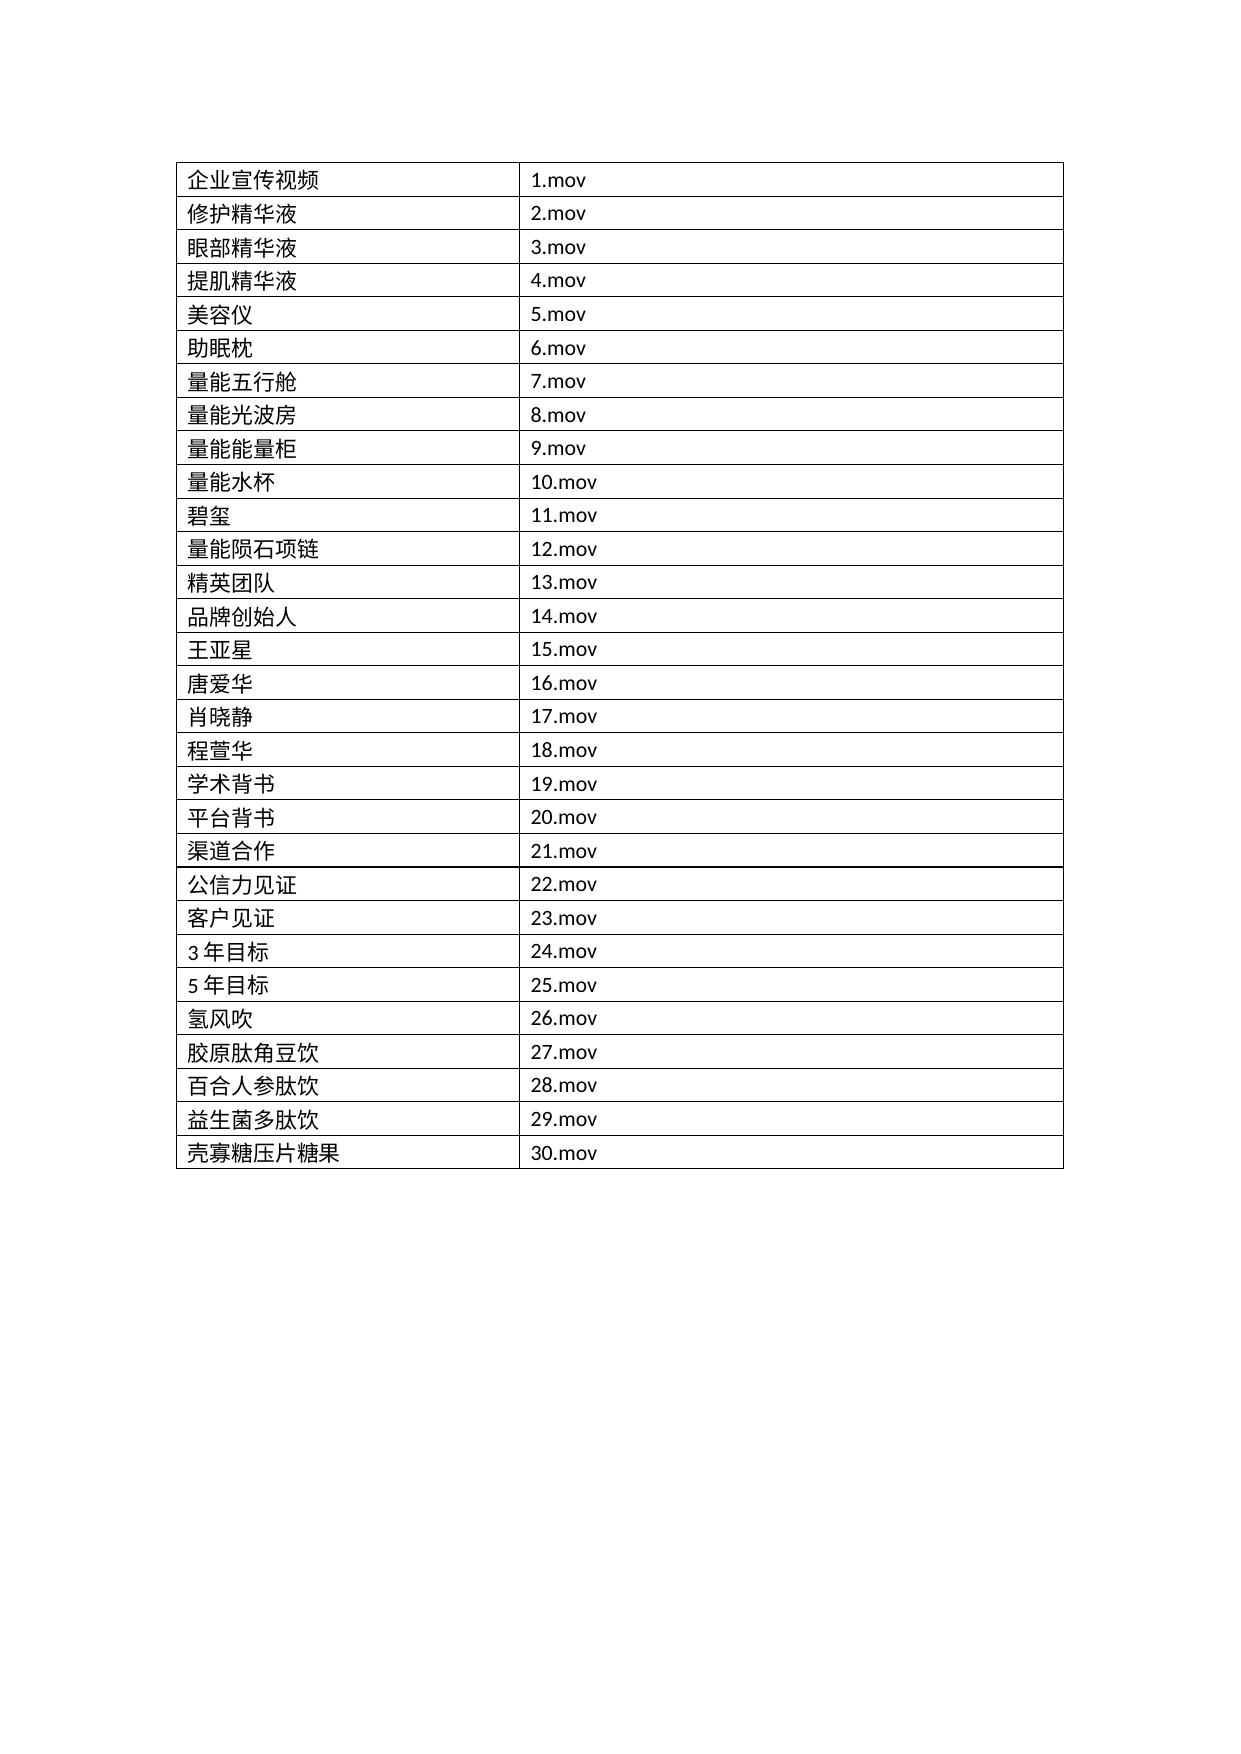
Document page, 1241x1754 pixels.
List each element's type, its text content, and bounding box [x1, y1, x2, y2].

table_cell 量能陨石项链 [177, 532, 519, 564]
table_cell 3年目标 [177, 935, 519, 967]
table_cell 唐爱华 [177, 666, 519, 699]
table_cell 量能能量柜 [177, 431, 519, 464]
table_cell 学术背书 [177, 767, 519, 799]
table_cell 王亚星 [177, 633, 519, 665]
table_cell 9.mov [520, 431, 1063, 464]
table_cell 修护精华液 [177, 197, 519, 229]
table_cell 精英团队 [177, 566, 519, 598]
table_cell 17.mov [520, 700, 1063, 732]
table_cell 氢风吹 [177, 1002, 519, 1034]
table_cell 30.mov [520, 1136, 1063, 1168]
table_cell 4.mov [520, 264, 1063, 296]
table_cell 品牌创始人 [177, 599, 519, 632]
table_cell 25.mov [520, 968, 1063, 1001]
table_cell 提肌精华液 [177, 264, 519, 296]
table_cell 壳寡糖压片糖果 [177, 1136, 519, 1168]
table_cell 29.mov [520, 1102, 1063, 1135]
table_cell 益生菌多肽饮 [177, 1102, 519, 1135]
table_cell 渠道合作 [177, 834, 519, 866]
table_cell 20.mov [520, 800, 1063, 833]
table_cell 7.mov [520, 364, 1063, 397]
table_header 1.mov [520, 163, 1063, 196]
table_cell 美容仪 [177, 297, 519, 330]
table_cell 26.mov [520, 1002, 1063, 1034]
table_cell 2.mov [520, 197, 1063, 229]
table_cell 23.mov [520, 901, 1063, 933]
table_cell 27.mov [520, 1035, 1063, 1068]
table_header 企业宣传视频 [177, 163, 519, 196]
table_cell 8.mov [520, 398, 1063, 430]
table_cell 14.mov [520, 599, 1063, 632]
table_cell 22.mov [520, 868, 1063, 900]
table_cell 量能五行舱 [177, 364, 519, 397]
table_cell 5.mov [520, 297, 1063, 330]
table_cell 量能光波房 [177, 398, 519, 430]
table_cell 公信力见证 [177, 868, 519, 900]
table_cell 肖晓静 [177, 700, 519, 732]
table_cell 碧玺 [177, 499, 519, 531]
table_cell 5年目标 [177, 968, 519, 1001]
table_cell 程萱华 [177, 733, 519, 766]
table_cell 19.mov [520, 767, 1063, 799]
table_cell 21.mov [520, 834, 1063, 866]
table_cell 百合人参肽饮 [177, 1069, 519, 1101]
table_cell 量能水杯 [177, 465, 519, 497]
table_cell 10.mov [520, 465, 1063, 497]
table_cell 助眠枕 [177, 331, 519, 363]
table_cell 13.mov [520, 566, 1063, 598]
table_cell 24.mov [520, 935, 1063, 967]
table_cell 平台背书 [177, 800, 519, 833]
table_cell 客户见证 [177, 901, 519, 933]
table_cell 16.mov [520, 666, 1063, 699]
table_cell 18.mov [520, 733, 1063, 766]
table_cell 胶原肽角豆饮 [177, 1035, 519, 1068]
table_cell 15.mov [520, 633, 1063, 665]
table_cell 11.mov [520, 499, 1063, 531]
table_cell 3.mov [520, 230, 1063, 263]
table_cell 12.mov [520, 532, 1063, 564]
table_cell 6.mov [520, 331, 1063, 363]
table_cell 28.mov [520, 1069, 1063, 1101]
table_cell 眼部精华液 [177, 230, 519, 263]
